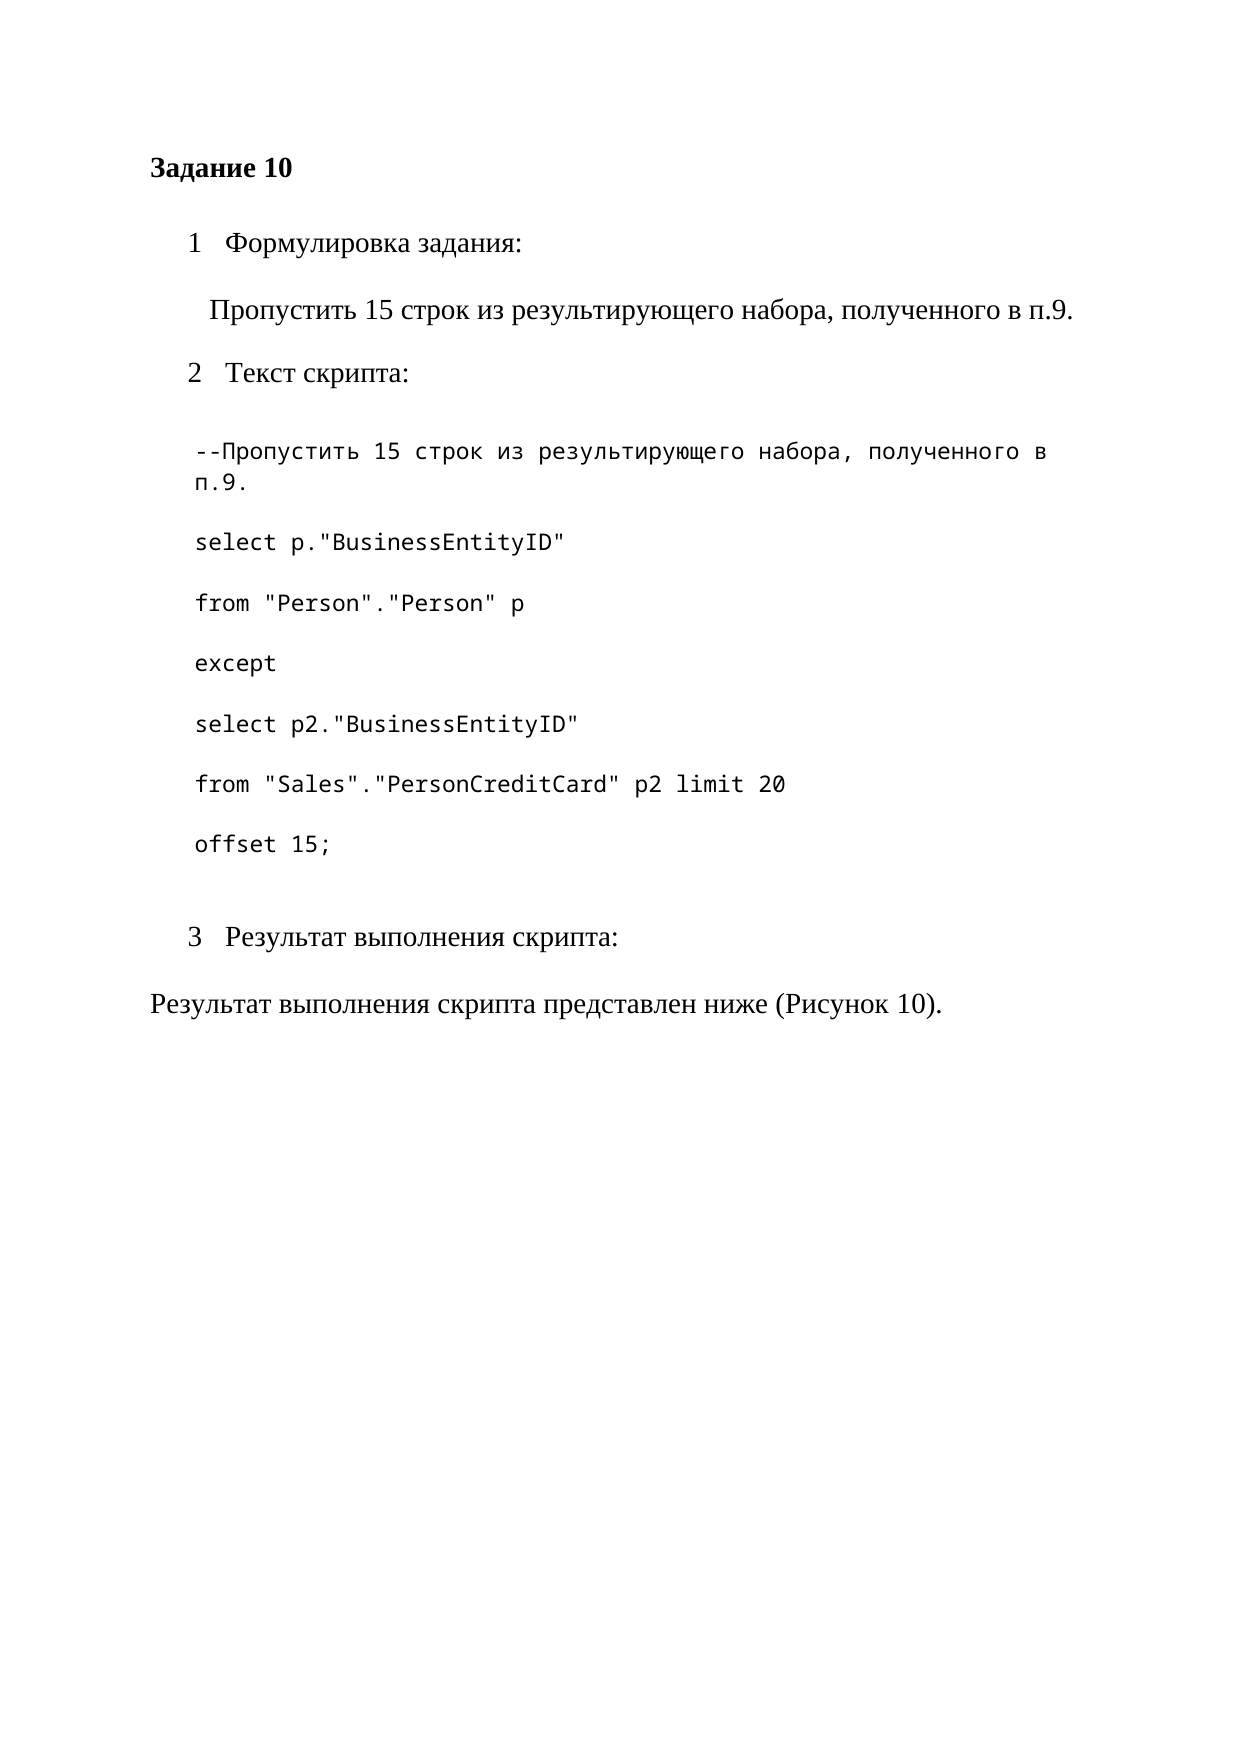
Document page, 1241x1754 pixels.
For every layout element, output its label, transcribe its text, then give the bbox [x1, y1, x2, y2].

text Результат выполнения скрипта представлен ниже (Рисунок 10). [150, 986, 1090, 1020]
text from "Sales"."PersonCreditCard" p2 limit 20 [194, 768, 1090, 799]
text except [194, 647, 1090, 678]
list Формулировка задания: [187, 225, 1090, 259]
list Результат выполнения скрипта: [187, 919, 1090, 953]
text Пропустить 15 строк из результирующего набора, полученного в п.9. [150, 292, 1090, 326]
text offset 15; [194, 828, 1090, 859]
text from "Person"."Person" p [194, 587, 1090, 618]
text select p2."BusinessEntityID" [194, 707, 1090, 739]
text select p."BusinessEntityID" [194, 526, 1090, 557]
text --Пропустить 15 строк из результирующего набора, полученного в п.9. [194, 434, 1090, 497]
list Текст скрипта: [187, 355, 1090, 389]
text Задание 10 [150, 150, 1090, 183]
